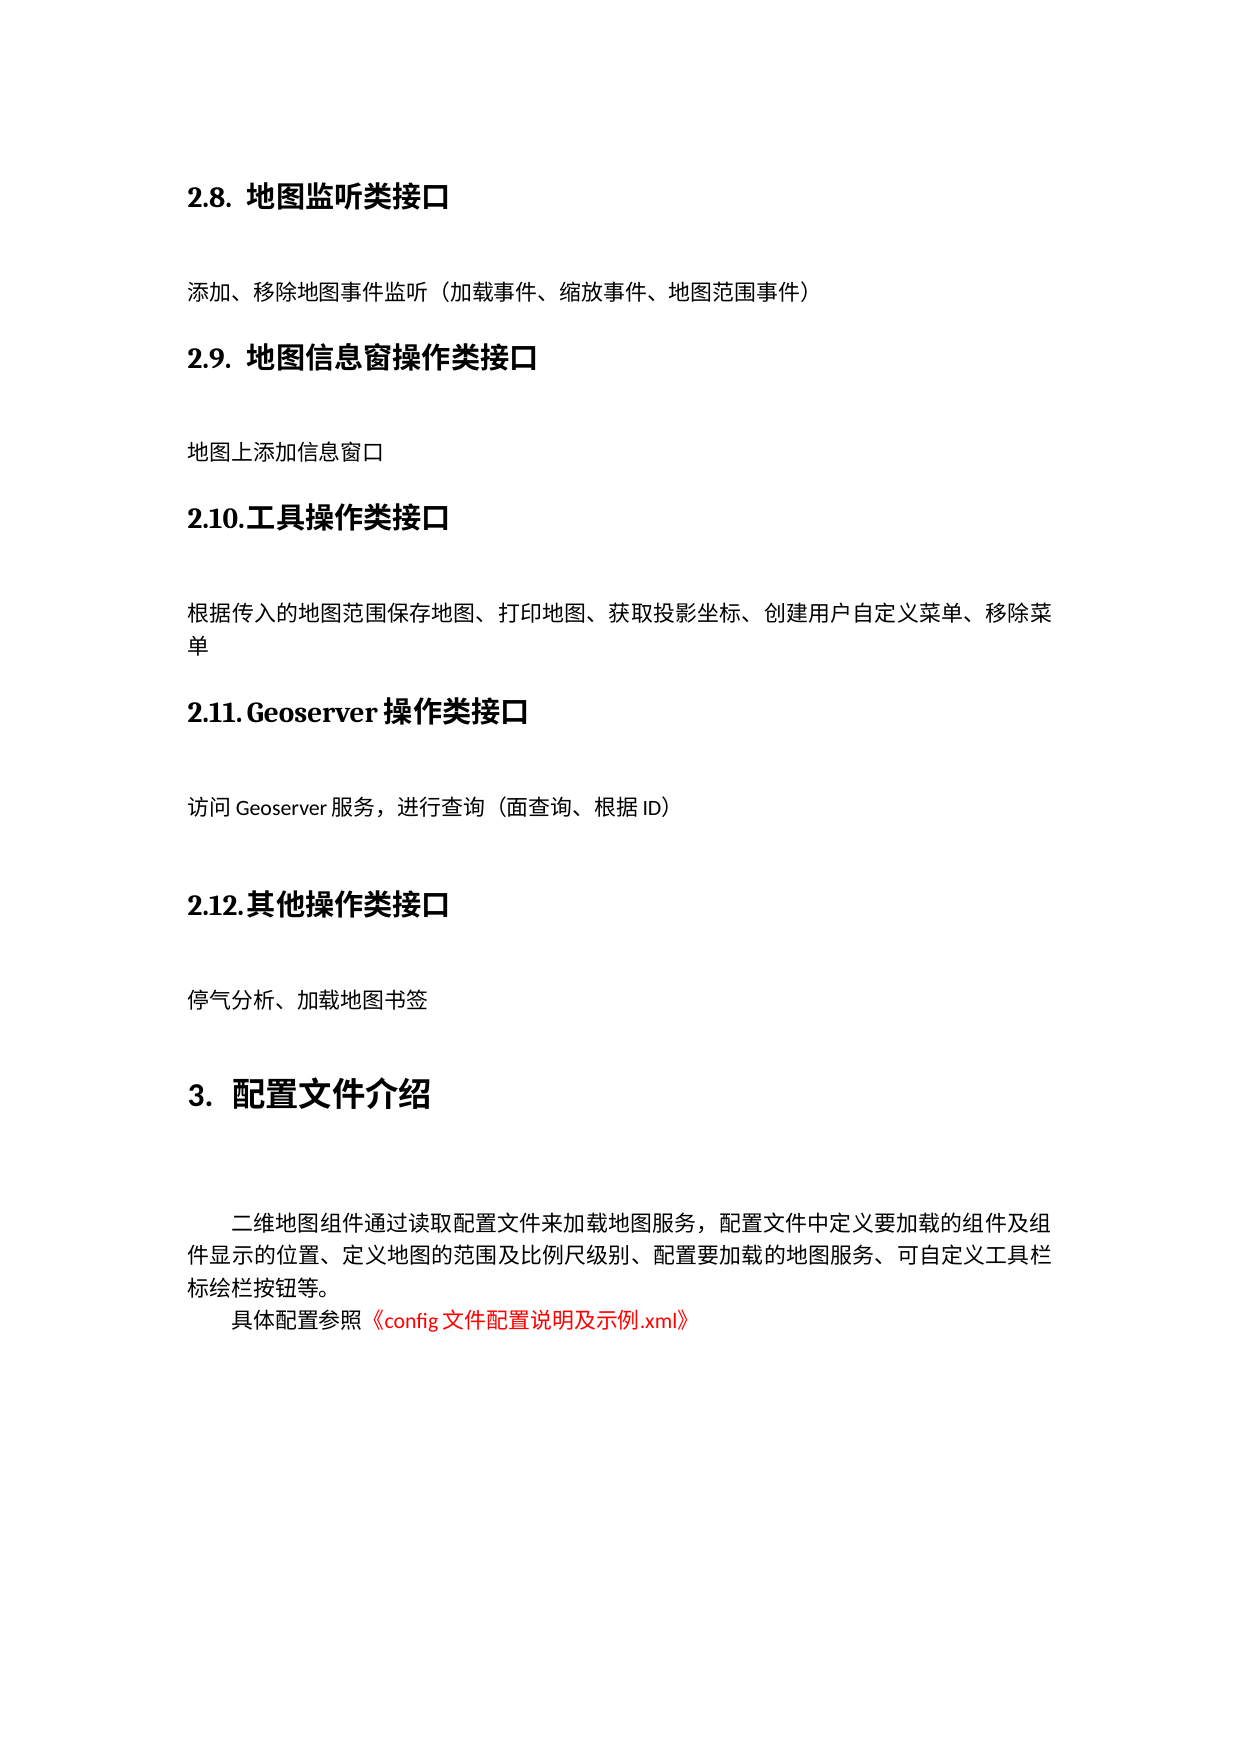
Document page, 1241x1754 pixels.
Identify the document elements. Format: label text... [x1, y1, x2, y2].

text 根据传入的地图范围保存地图、打印地图、获取投影坐标、创建用户自定义菜单、移除菜单 [187, 596, 1053, 661]
subtitle 工具操作类接口 [187, 484, 1053, 549]
subtitle 地图信息窗操作类接口 [187, 323, 1053, 388]
text 地图上添加信息窗口 [187, 435, 1053, 467]
subtitle 其他操作类接口 [187, 870, 1053, 935]
text 添加、移除地图事件监听（加载事件、缩放事件、地图范围事件） [187, 274, 1053, 307]
subtitle 地图监听类接口 [187, 162, 1053, 227]
subtitle Geoserver操作类接口 [187, 677, 1053, 742]
text 具体配置参照《config文件配置说明及示例.xml》 [187, 1303, 1053, 1335]
text 二维地图组件通过读取配置文件来加载地图服务，配置文件中定义要加载的组件及组件显示的位置、定义地图的范围及比例尺级别、配置要加载的地图服务、可自定义工具栏、标绘栏按钮等。 [187, 1205, 1053, 1303]
text 停气分析、加载地图书签 [187, 982, 1053, 1015]
text 访问Geoserver服务，进行查询（面查询、根据ID） [187, 789, 1053, 822]
subtitle 配置文件介绍 [187, 1060, 1053, 1125]
